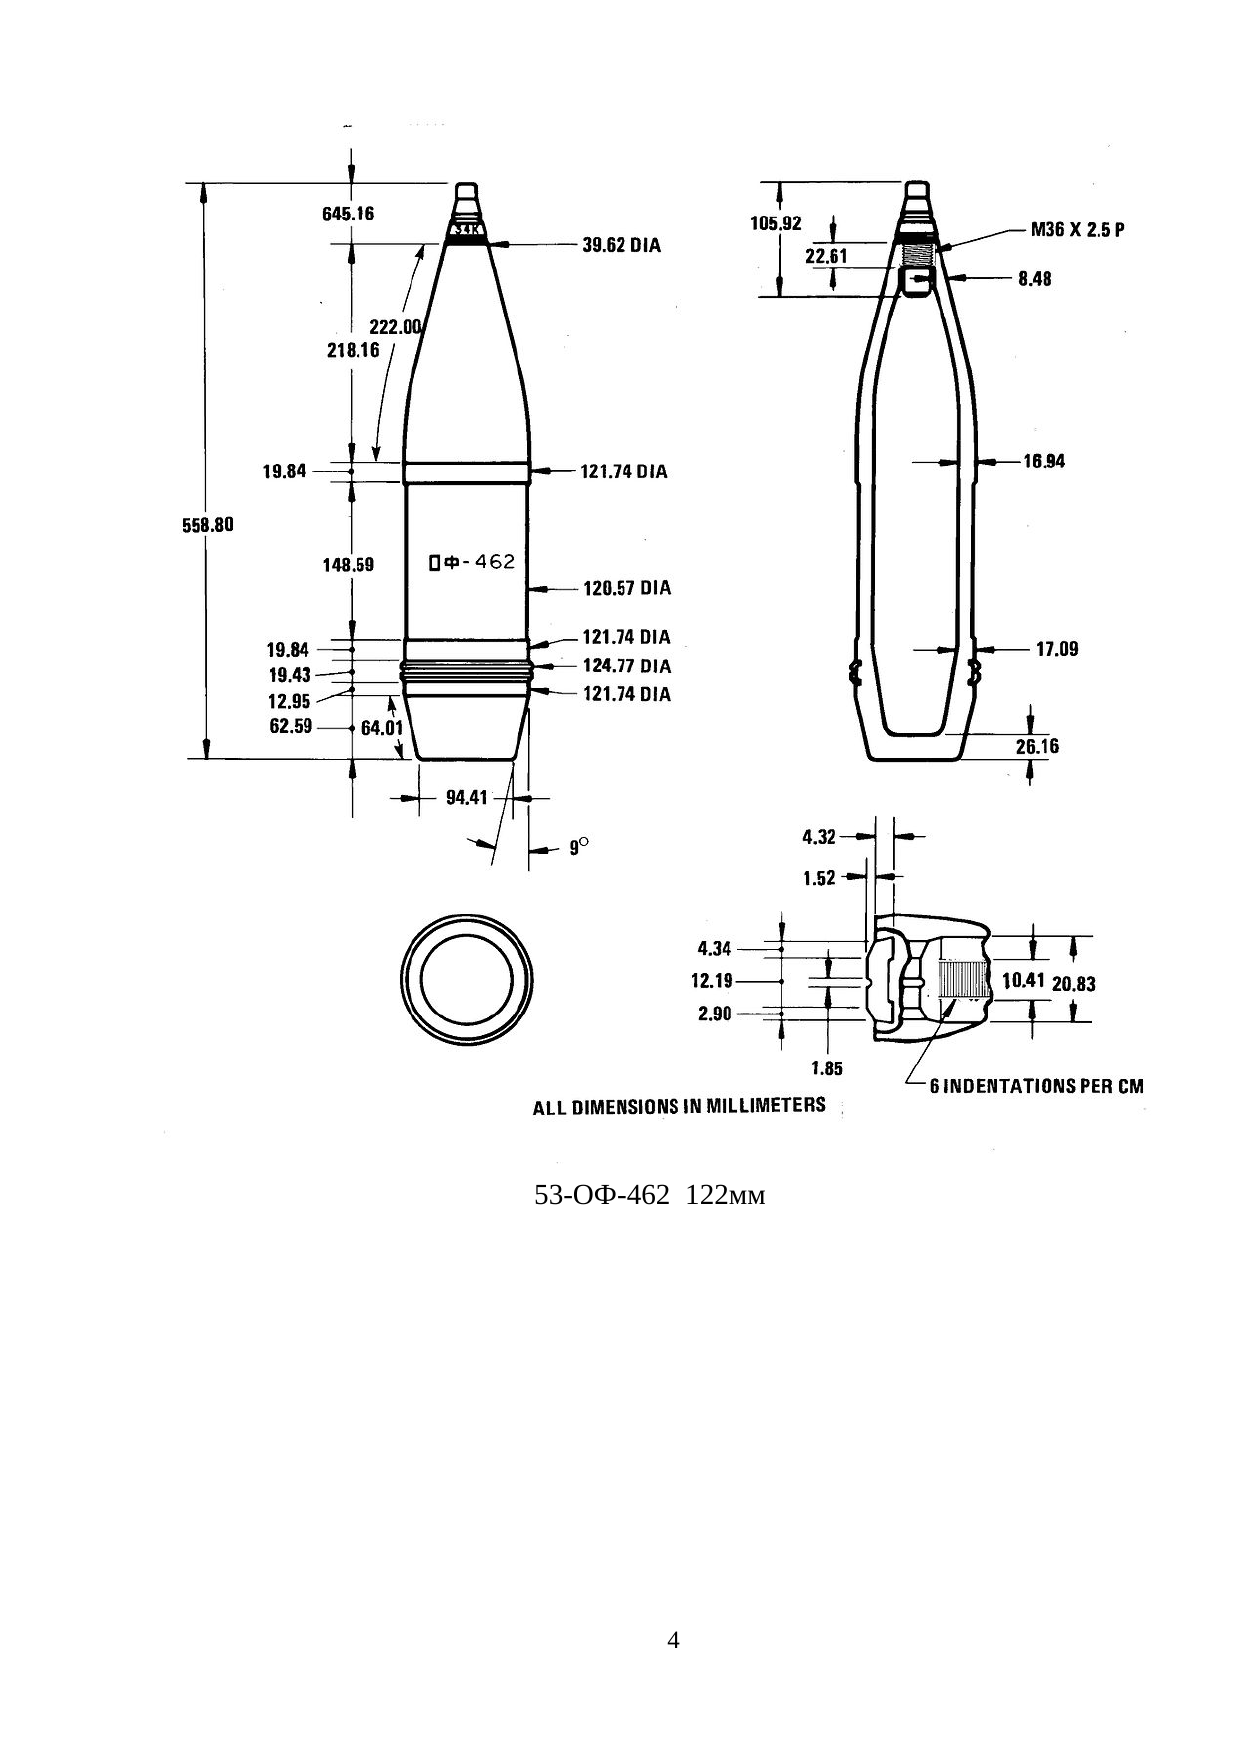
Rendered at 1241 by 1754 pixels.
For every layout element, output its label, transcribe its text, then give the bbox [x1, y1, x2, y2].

text 53-ОФ-462 122мм [148, 1177, 1152, 1211]
picture [147, 118, 1152, 1164]
